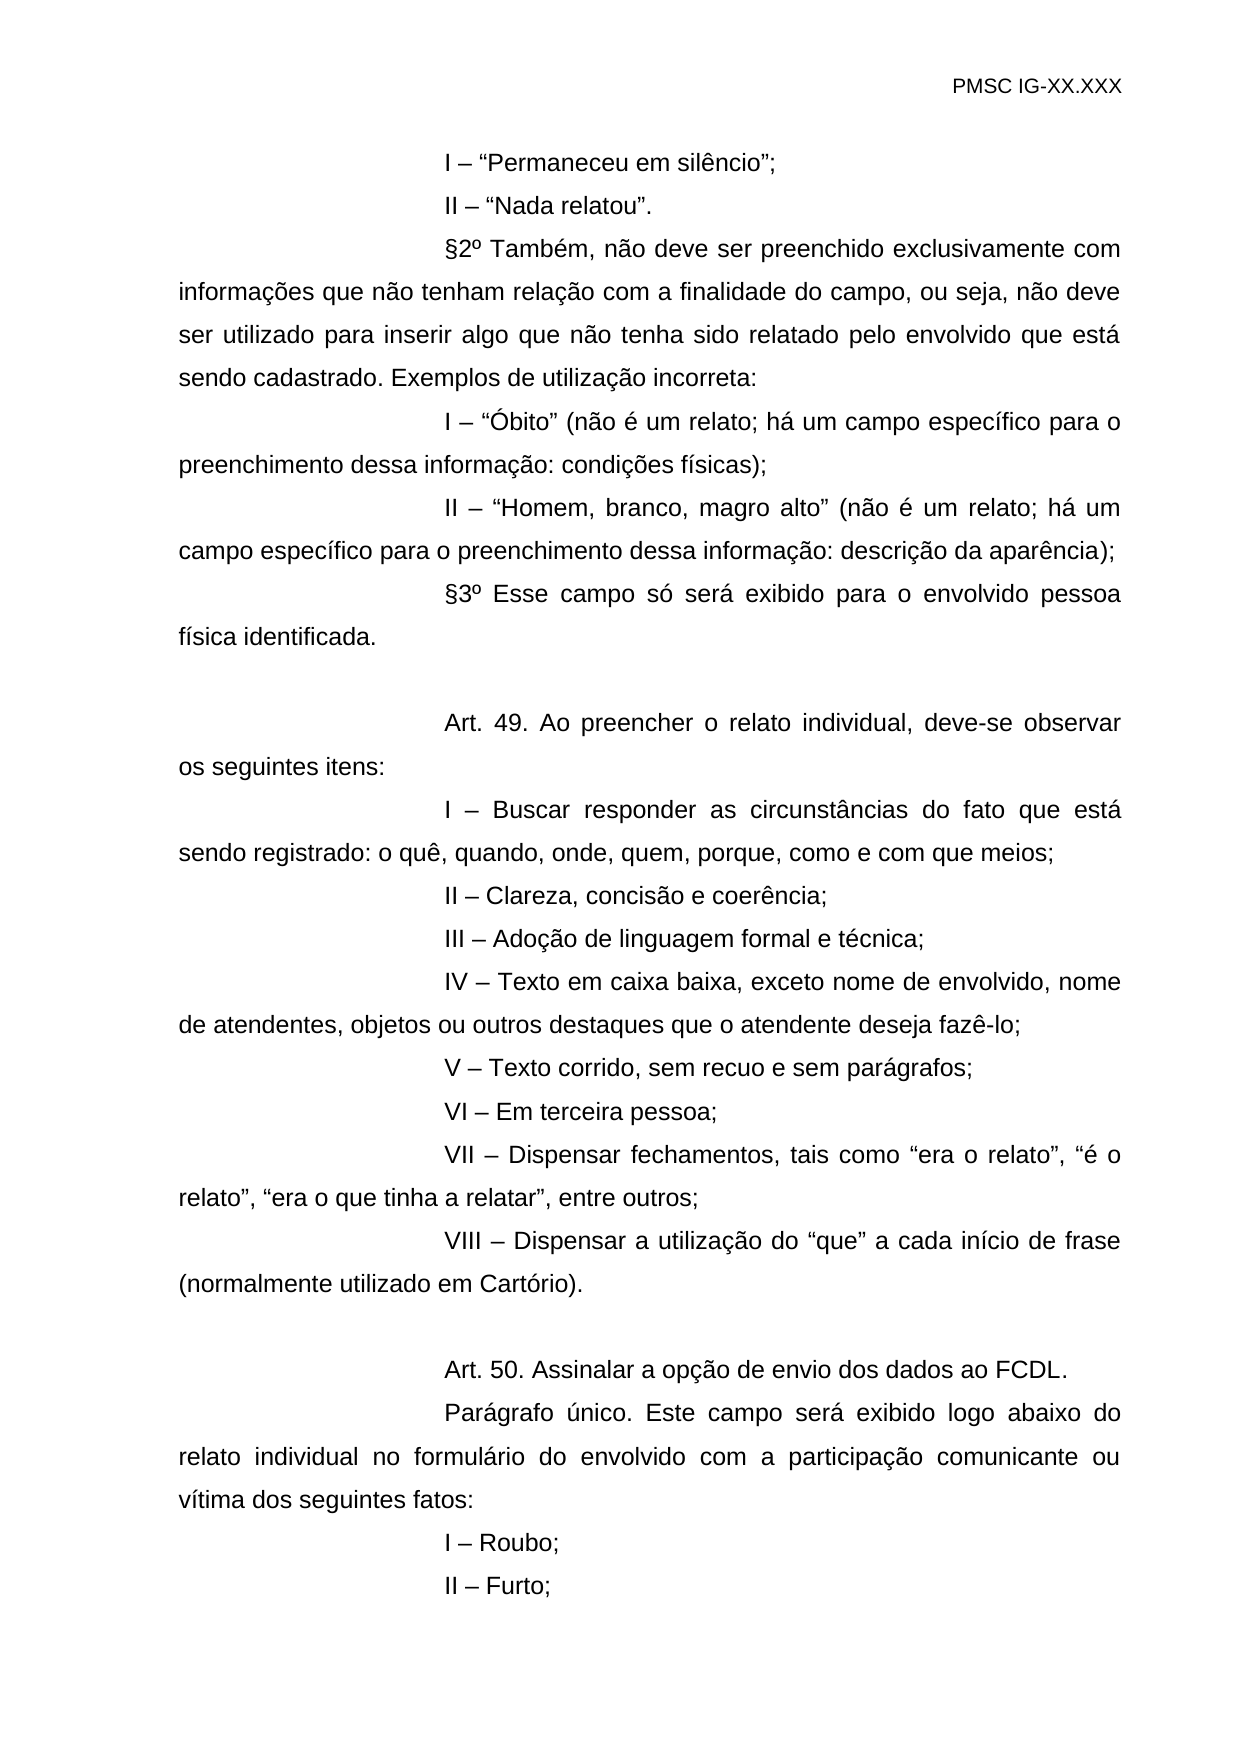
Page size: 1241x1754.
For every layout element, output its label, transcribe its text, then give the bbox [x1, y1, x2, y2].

text §3º Esse campo só será exibido para o envolvido pessoa física identificada. [178, 579, 1122, 651]
text VII – Dispensar fechamentos, tais como “era o relato”, “é o relato”, “era o que tinha a relatar”, entre outros; [178, 1139, 1122, 1211]
text VI – Em terceira pessoa; [178, 1096, 1122, 1125]
text I – “Óbito” (não é um relato; há um campo específico para o preenchimento dessa informação: condições físicas); [178, 406, 1122, 478]
text I – “Permaneceu em silêncio”; [178, 148, 1122, 176]
text III – Adoção de linguagem formal e técnica; [178, 924, 1122, 953]
text II – Furto; [178, 1571, 1122, 1599]
text §2º Também, não deve ser preenchido exclusivamente com informações que não tenham relação com a finalidade do campo, ou seja, não deve ser utilizado para inserir algo que não tenha sido relatado pelo envolvido que está sendo cadastrado. Exemplos de utilização incorreta: [178, 234, 1122, 392]
text II – Clareza, concisão e coerência; [178, 881, 1122, 909]
text Parágrafo único. Este campo será exibido logo abaixo do relato individual no formulário do envolvido com a participação comunicante ou vítima dos seguintes fatos: [178, 1398, 1122, 1513]
text Art. 50. Assinalar a opção de envio dos dados ao FCDL. [178, 1355, 1122, 1384]
text Art. 49. Ao preencher o relato individual, deve-se observar os seguintes itens: [178, 708, 1122, 780]
text I – Roubo; [178, 1528, 1122, 1556]
text IV – Texto em caixa baixa, exceto nome de envolvido, nome de atendentes, objetos ou outros destaques que o atendente deseja fazê-lo; [178, 967, 1122, 1039]
text II – “Homem, branco, magro alto” (não é um relato; há um campo específico para o preenchimento dessa informação: descrição da aparência); [178, 493, 1122, 564]
text V – Texto corrido, sem recuo e sem parágrafos; [178, 1053, 1122, 1082]
text II – “Nada relatou”. [178, 191, 1122, 219]
text VIII – Dispensar a utilização do “que” a cada início de frase (normalmente utilizado em Cartório). [178, 1226, 1122, 1298]
text I – Buscar responder as circunstâncias do fato que está sendo registrado: o quê, quando, onde, quem, porque, como e com que meios; [178, 794, 1122, 866]
